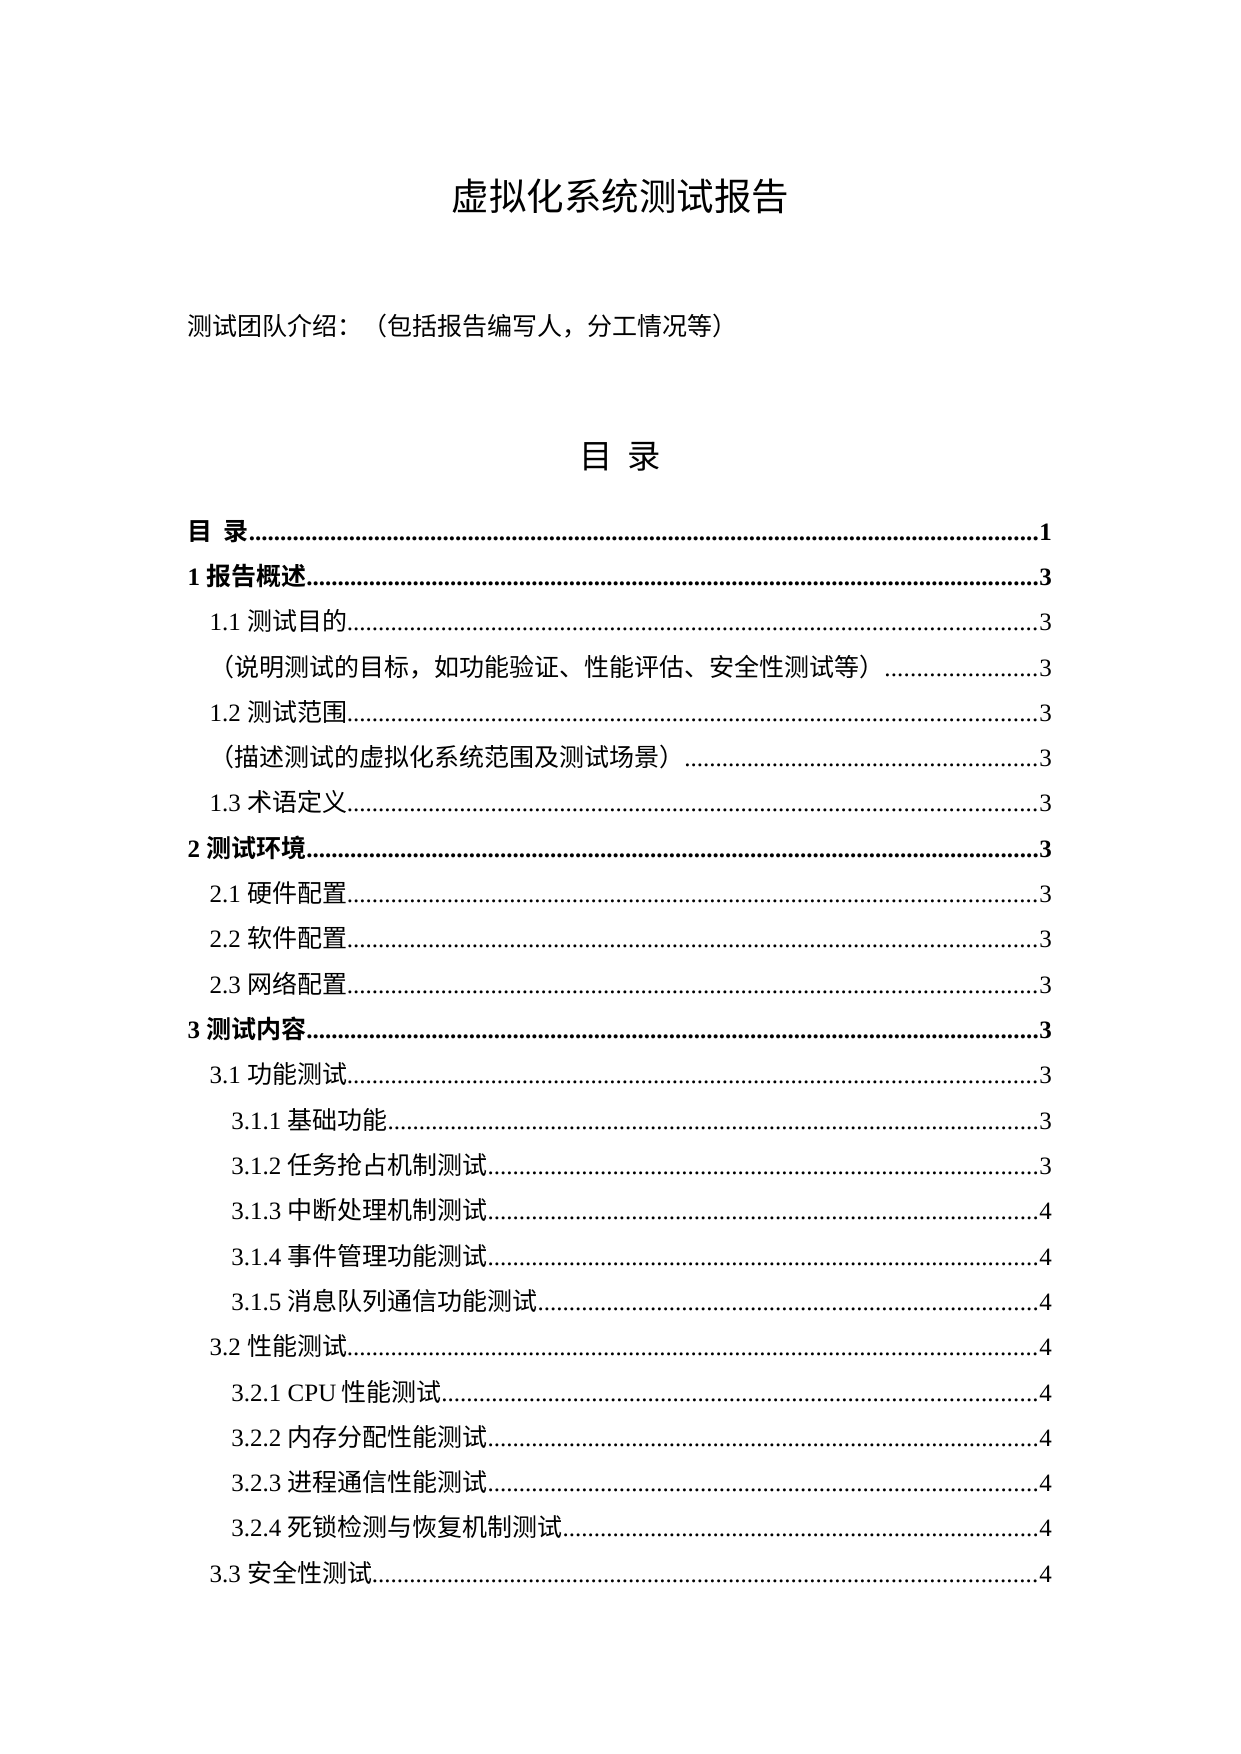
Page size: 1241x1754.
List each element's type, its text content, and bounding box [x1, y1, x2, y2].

text 1 报告概述 3 [187, 556, 1053, 593]
text 目 录 1 [187, 511, 1053, 547]
text 3.1.1 基础功能 3 [231, 1100, 1053, 1136]
text 测试团队介绍：（包括报告编写人，分工情况等） [187, 292, 1053, 357]
text 1.2 测试范围 3 [209, 692, 1053, 728]
text 2.1 硬件配置 3 [209, 873, 1053, 910]
text 目 录 [187, 422, 1053, 487]
text 3.2.1 CPU性能测试 4 [231, 1372, 1053, 1408]
text （描述测试的虚拟化系统范围及测试场景） 3 [209, 738, 1053, 774]
text 3.1.2 任务抢占机制测试 3 [231, 1145, 1053, 1182]
text 3.1.5 消息队列通信功能测试 4 [231, 1281, 1053, 1318]
text 3.2 性能测试 4 [209, 1327, 1053, 1363]
text 3.3 安全性测试 4 [209, 1553, 1053, 1589]
text 3 测试内容 3 [187, 1009, 1053, 1046]
text 3.2.3 进程通信性能测试 4 [231, 1463, 1053, 1499]
text 1.1 测试目的 3 [209, 602, 1053, 638]
text 2.3 网络配置 3 [209, 964, 1053, 1000]
text 2 测试环境 3 [187, 828, 1053, 864]
text 3.2.4 死锁检测与恢复机制测试 4 [231, 1508, 1053, 1544]
text 2.2 软件配置 3 [209, 919, 1053, 955]
text 3.2.2 内存分配性能测试 4 [231, 1417, 1053, 1453]
text 3.1.4 事件管理功能测试 4 [231, 1236, 1053, 1272]
text 3.1.3 中断处理机制测试 4 [231, 1191, 1053, 1227]
text （说明测试的目标，如功能验证、性能评估、安全性测试等） 3 [209, 647, 1053, 683]
text 1.3 术语定义 3 [209, 783, 1053, 819]
text 虚拟化系统测试报告 [187, 162, 1053, 227]
text 3.1 功能测试 3 [209, 1055, 1053, 1091]
